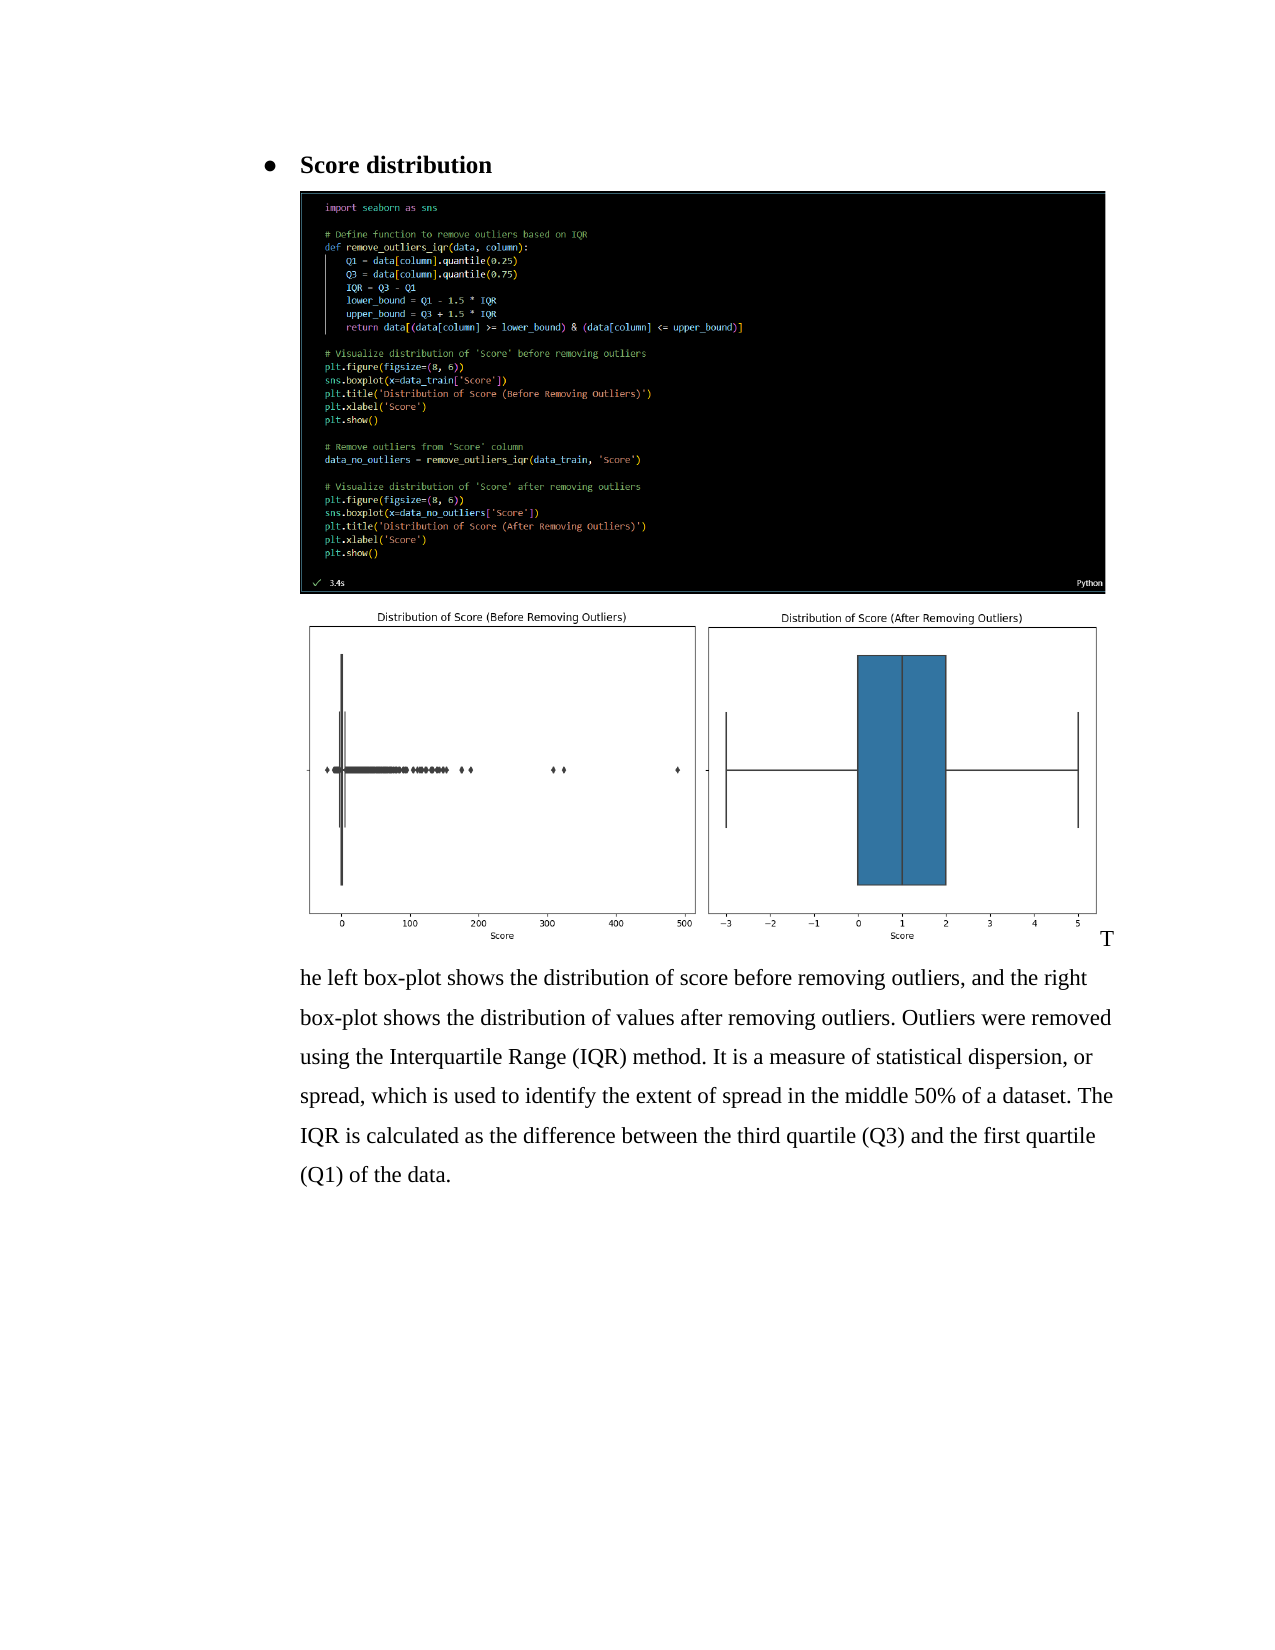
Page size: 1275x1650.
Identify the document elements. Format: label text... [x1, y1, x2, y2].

picture [300, 607, 1100, 946]
picture [300, 191, 1106, 594]
